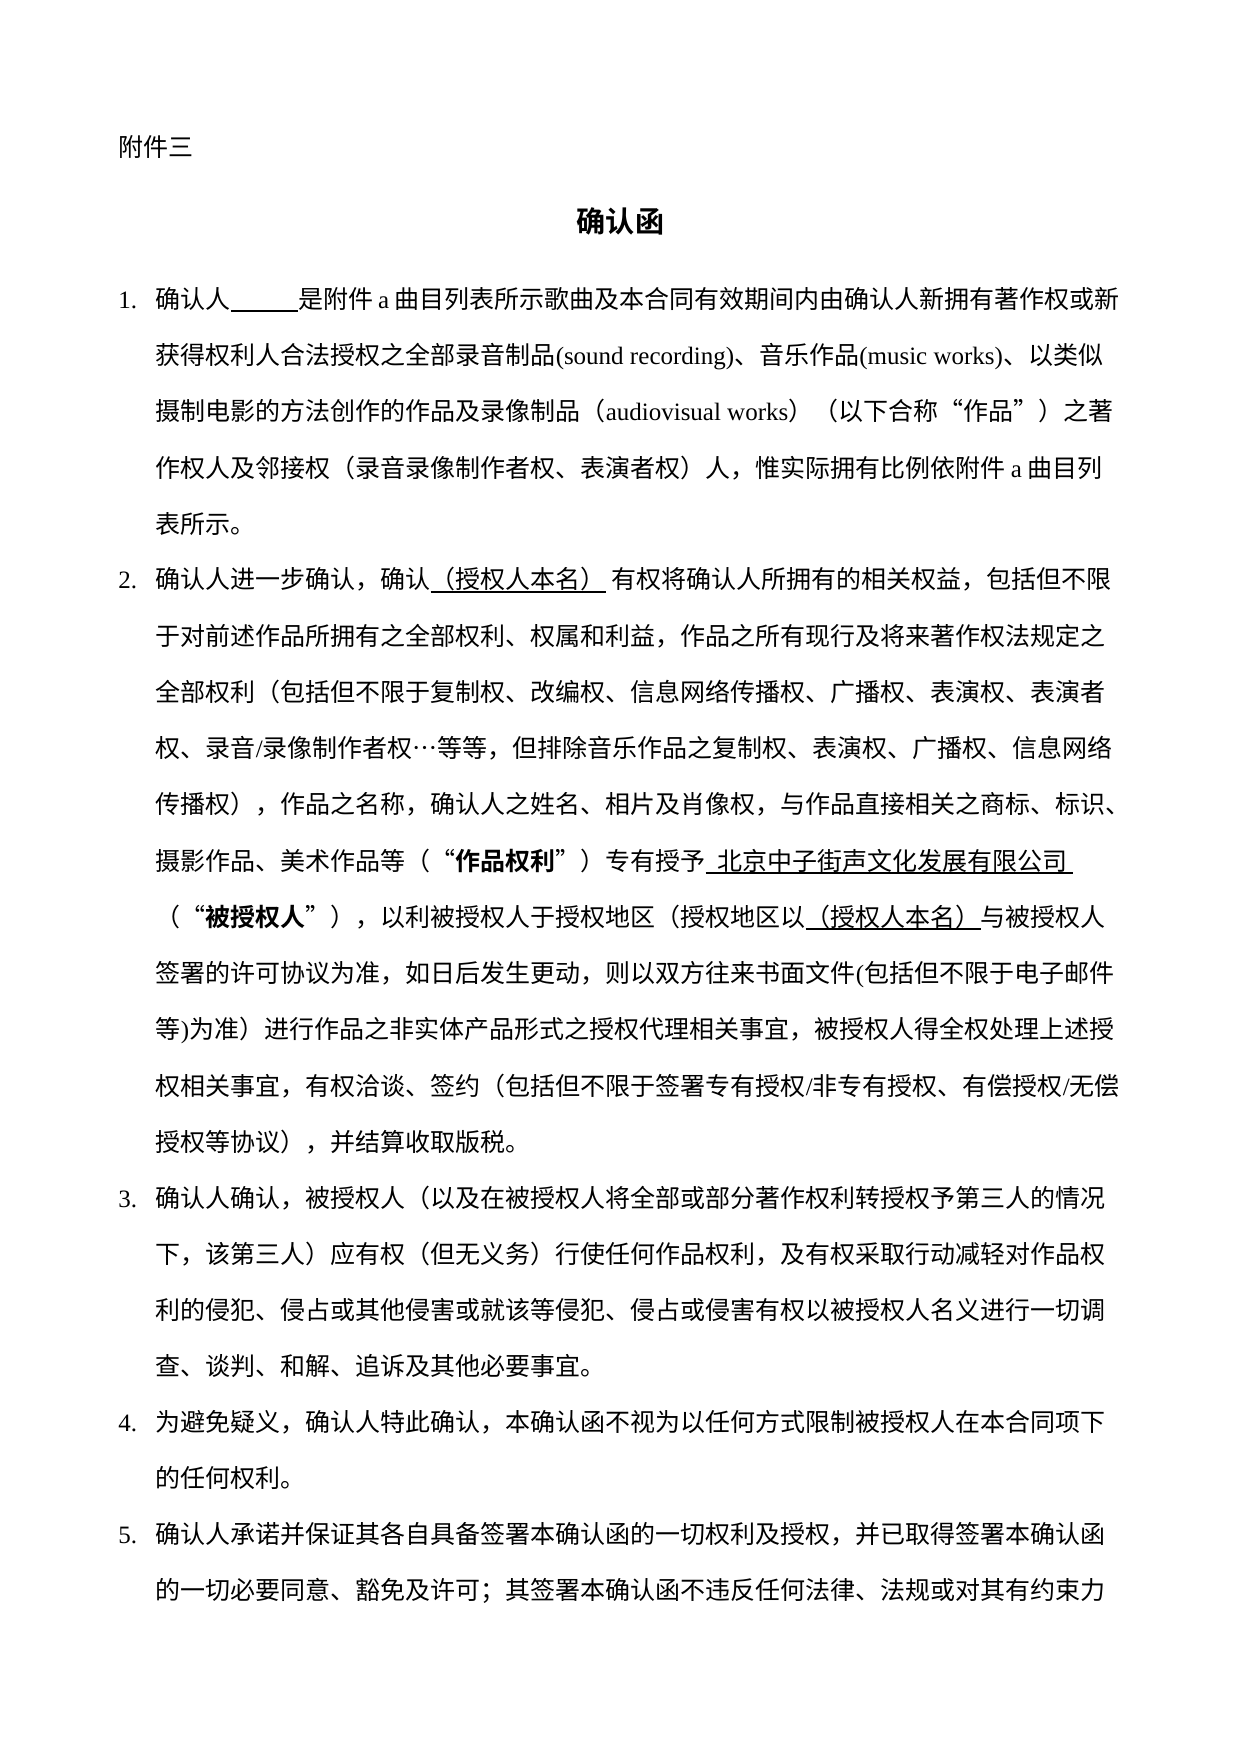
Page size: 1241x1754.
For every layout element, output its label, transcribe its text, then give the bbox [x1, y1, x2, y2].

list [118, 1514, 1122, 1607]
text 附件三 [118, 127, 1122, 164]
list 确认人进一步确认，确认（授权人本名） 有权将确认人所拥有的相关权益，包括但不限于对前述作品所拥有之全部权利、权属和利益，作品之所有现行及将来著作权法规定之全部权利（包括但不限于复制权、改编权、信息网络传播权、广播权、表演权、表演者权、录音/录像制作者权…等等，但排除音乐作品之复制权、表演权、广播权、信息网络传播权），作品之名称，确认人之姓名、相片及肖像权，与作品直接相关之商标、标识、摄影作品、美术作品等（“作品权利”）专有授予 北京中子街声文化发展有限公司 （“被授权人”），以利被授权人于授权地区（授权地区以（授权人本名）与被授权人签署的许可协议为准，如日后发生更动，则以双方往来书面文件(包括但不限于电子邮件等)为准）进行作品之非实体产品形式之授权代理相关事宜，被授权人得全权处理上述授权相关事宜，有权洽谈、签约（包括但不限于签署专有授权/非专有授权、有偿授权/无偿授权等协议），并结算收取版税。 [118, 559, 1122, 1159]
list 确认人确认，被授权人（以及在被授权人将全部或部分著作权利转授权予第三人的情况下，该第三人）应有权（但无义务）行使任何作品权利，及有权采取行动减轻对作品权利的侵犯、侵占或其他侵害或就该等侵犯、侵占或侵害有权以被授权人名义进行一切调查、谈判、和解、追诉及其他必要事宜。 [118, 1177, 1122, 1384]
list 确认人 是附件a曲目列表所示歌曲及本合同有效期间内由确认人新拥有著作权或新获得权利人合法授权之全部录音制品(sound recording)、音乐作品(music works)、以类似摄制电影的方法创作的作品及录像制品（audiovisual works）（以下合称“作品”）之著作权人及邻接权（录音录像制作者权、表演者权）人，惟实际拥有比例依附件a曲目列表所示。 [118, 279, 1122, 541]
text 确认函 [118, 183, 1122, 258]
list 为避免疑义，确认人特此确认，本确认函不视为以任何方式限制被授权人在本合同项下的任何权利。 [118, 1402, 1122, 1496]
